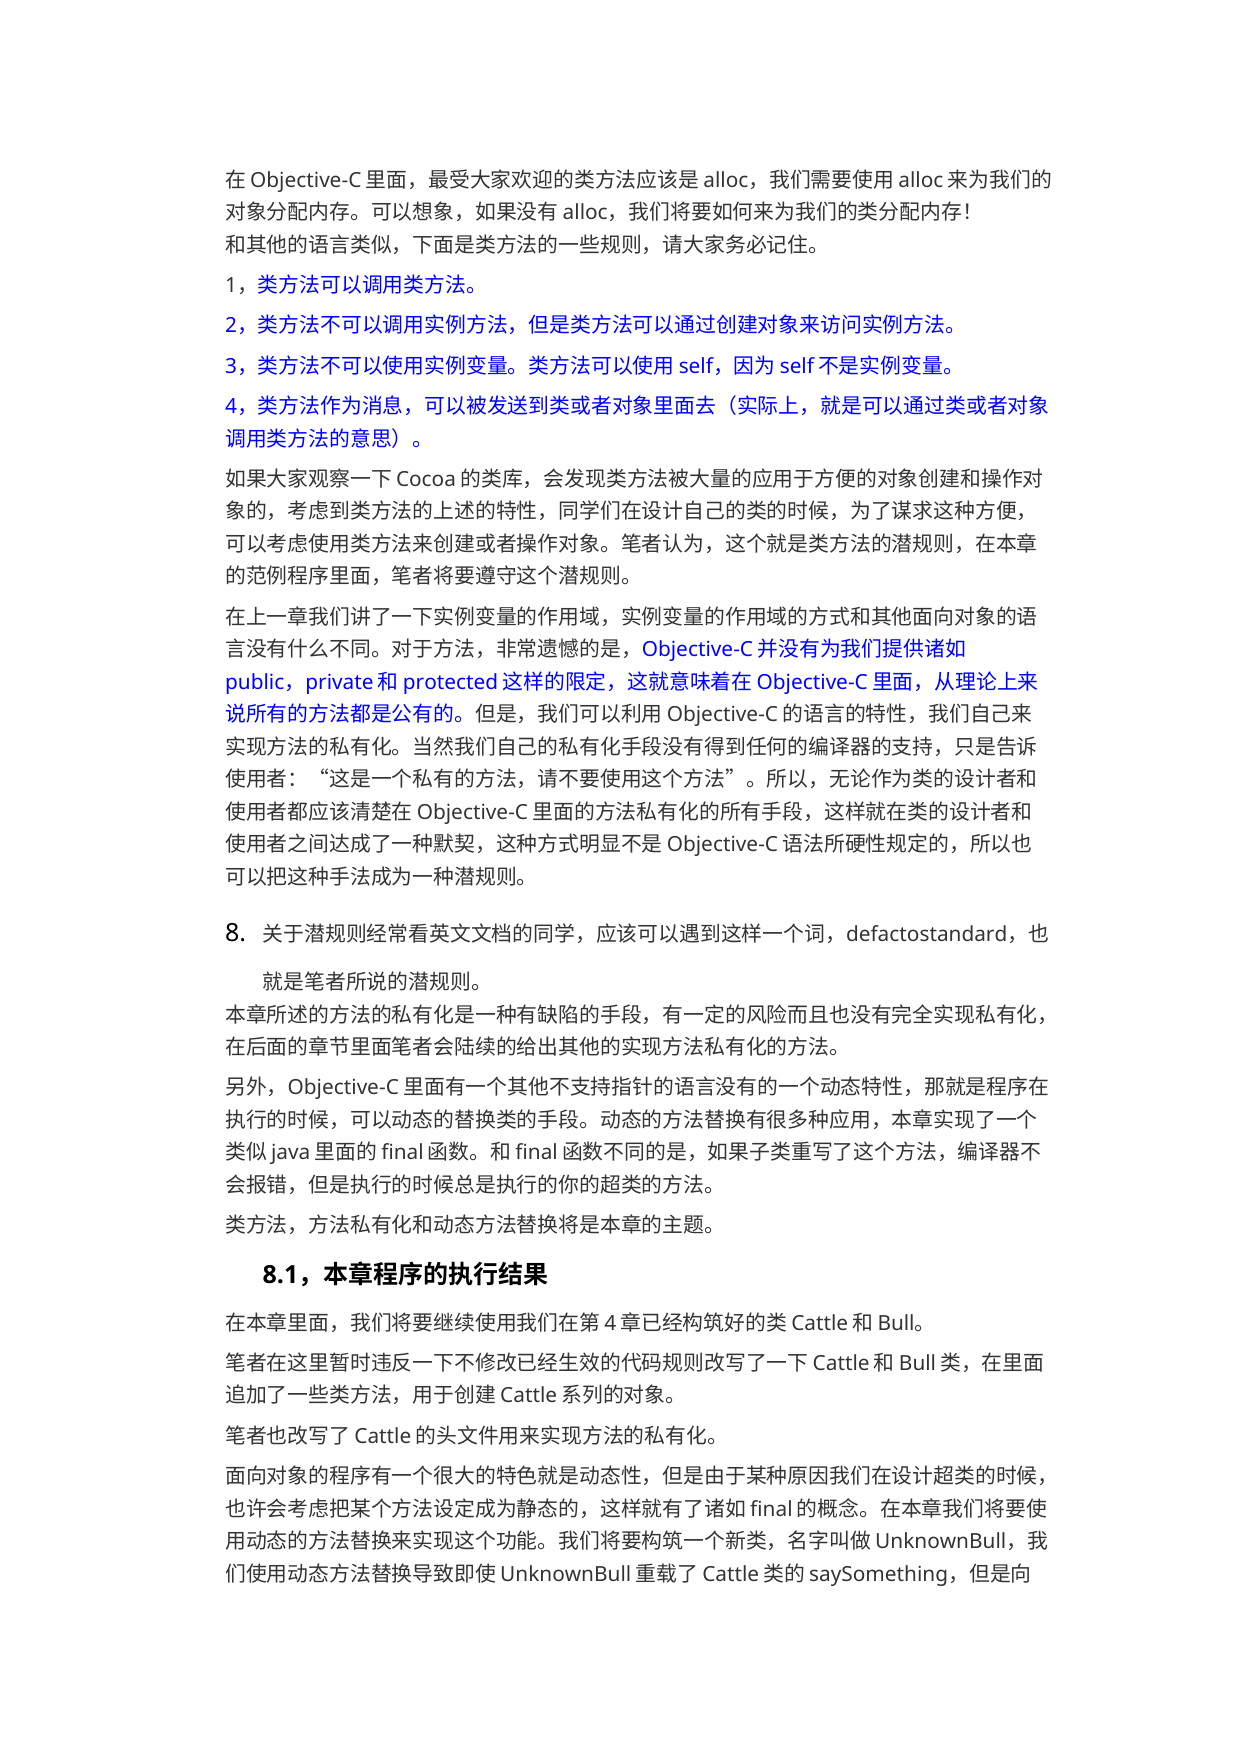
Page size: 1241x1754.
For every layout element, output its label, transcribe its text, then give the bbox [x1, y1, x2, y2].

list 关于潜规则经常看英文文档的同学，应该可以遇到这样一个词，defactostandard，也就是笔者所说的潜规则。 [225, 899, 1053, 997]
text 笔者也改写了Cattle的头文件用来实现方法的私有化。 [225, 1418, 1053, 1450]
text 4，类方法作为消息，可以被发送到类或者对象里面去（实际上，就是可以通过类或者对象调用类方法的意思）。 [225, 388, 1053, 453]
text 类方法，方法私有化和动态方法替换将是本章的主题。 [225, 1207, 1053, 1240]
text 如果大家观察一下Cocoa的类库，会发现类方法被大量的应用于方便的对象创建和操作对象的，考虑到类方法的上述的特性，同学们在设计自己的类的时候，为了谋求这种方便，可以考虑使用类方法来创建或者操作对象。笔者认为，这个就是类方法的潜规则，在本章的范例程序里面，笔者将要遵守这个潜规则。 [225, 461, 1053, 591]
text 和其他的语言类似，下面是类方法的一些规则，请大家务必记住。 [225, 227, 1053, 259]
text 本章所述的方法的私有化是一种有缺陷的手段，有一定的风险而且也没有完全实现私有化，在后面的章节里面笔者会陆续的给出其他的实现方法私有化的方法。 [225, 997, 1053, 1062]
text 3，类方法不可以使用实例变量。类方法可以使用self，因为self不是实例变量。 [225, 348, 1053, 380]
text 另外，Objective-C里面有一个其他不支持指针的语言没有的一个动态特性，那就是程序在执行的时候，可以动态的替换类的手段。动态的方法替换有很多种应用，本章实现了一个类似java里面的final函数。和final函数不同的是，如果子类重写了这个方法，编译器不会报错，但是执行的时候总是执行的你的超类的方法。 [225, 1069, 1053, 1199]
text 2，类方法不可以调用实例方法，但是类方法可以通过创建对象来访问实例方法。 [225, 308, 1053, 340]
text 在本章里面，我们将要继续使用我们在第4章已经构筑好的类Cattle和Bull。 [225, 1305, 1053, 1337]
text 1，类方法可以调用类方法。 [225, 267, 1053, 300]
text 笔者在这里暂时违反一下不修改已经生效的代码规则改写了一下Cattle和Bull类，在里面追加了一些类方法，用于创建Cattle系列的对象。 [225, 1345, 1053, 1410]
text 在上一章我们讲了一下实例变量的作用域，实例变量的作用域的方式和其他面向对象的语言没有什么不同。对于方法，非常遗憾的是，Objective-C并没有为我们提供诸如public，private和protected这样的限定，这就意味着在Objective-C里面，从理论上来说所有的方法都是公有的。但是，我们可以利用Objective-C的语言的特性，我们自己来实现方法的私有化。当然我们自己的私有化手段没有得到任何的编译器的支持，只是告诉使用者：“这是一个私有的方法，请不要使用这个方法”。所以，无论作为类的设计者和使用者都应该清楚在Objective-C里面的方法私有化的所有手段，这样就在类的设计者和使用者之间达成了一种默契，这种方式明显不是Objective-C语法所硬性规定的，所以也可以把这种手法成为一种潜规则。 [225, 599, 1053, 891]
text 在Objective-C里面，最受大家欢迎的类方法应该是alloc，我们需要使用alloc来为我们的对象分配内存。可以想象，如果没有alloc，我们将要如何来为我们的类分配内存！ [225, 162, 1053, 227]
list 8.1，本章程序的执行结果 [262, 1240, 1053, 1305]
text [225, 1458, 1053, 1588]
